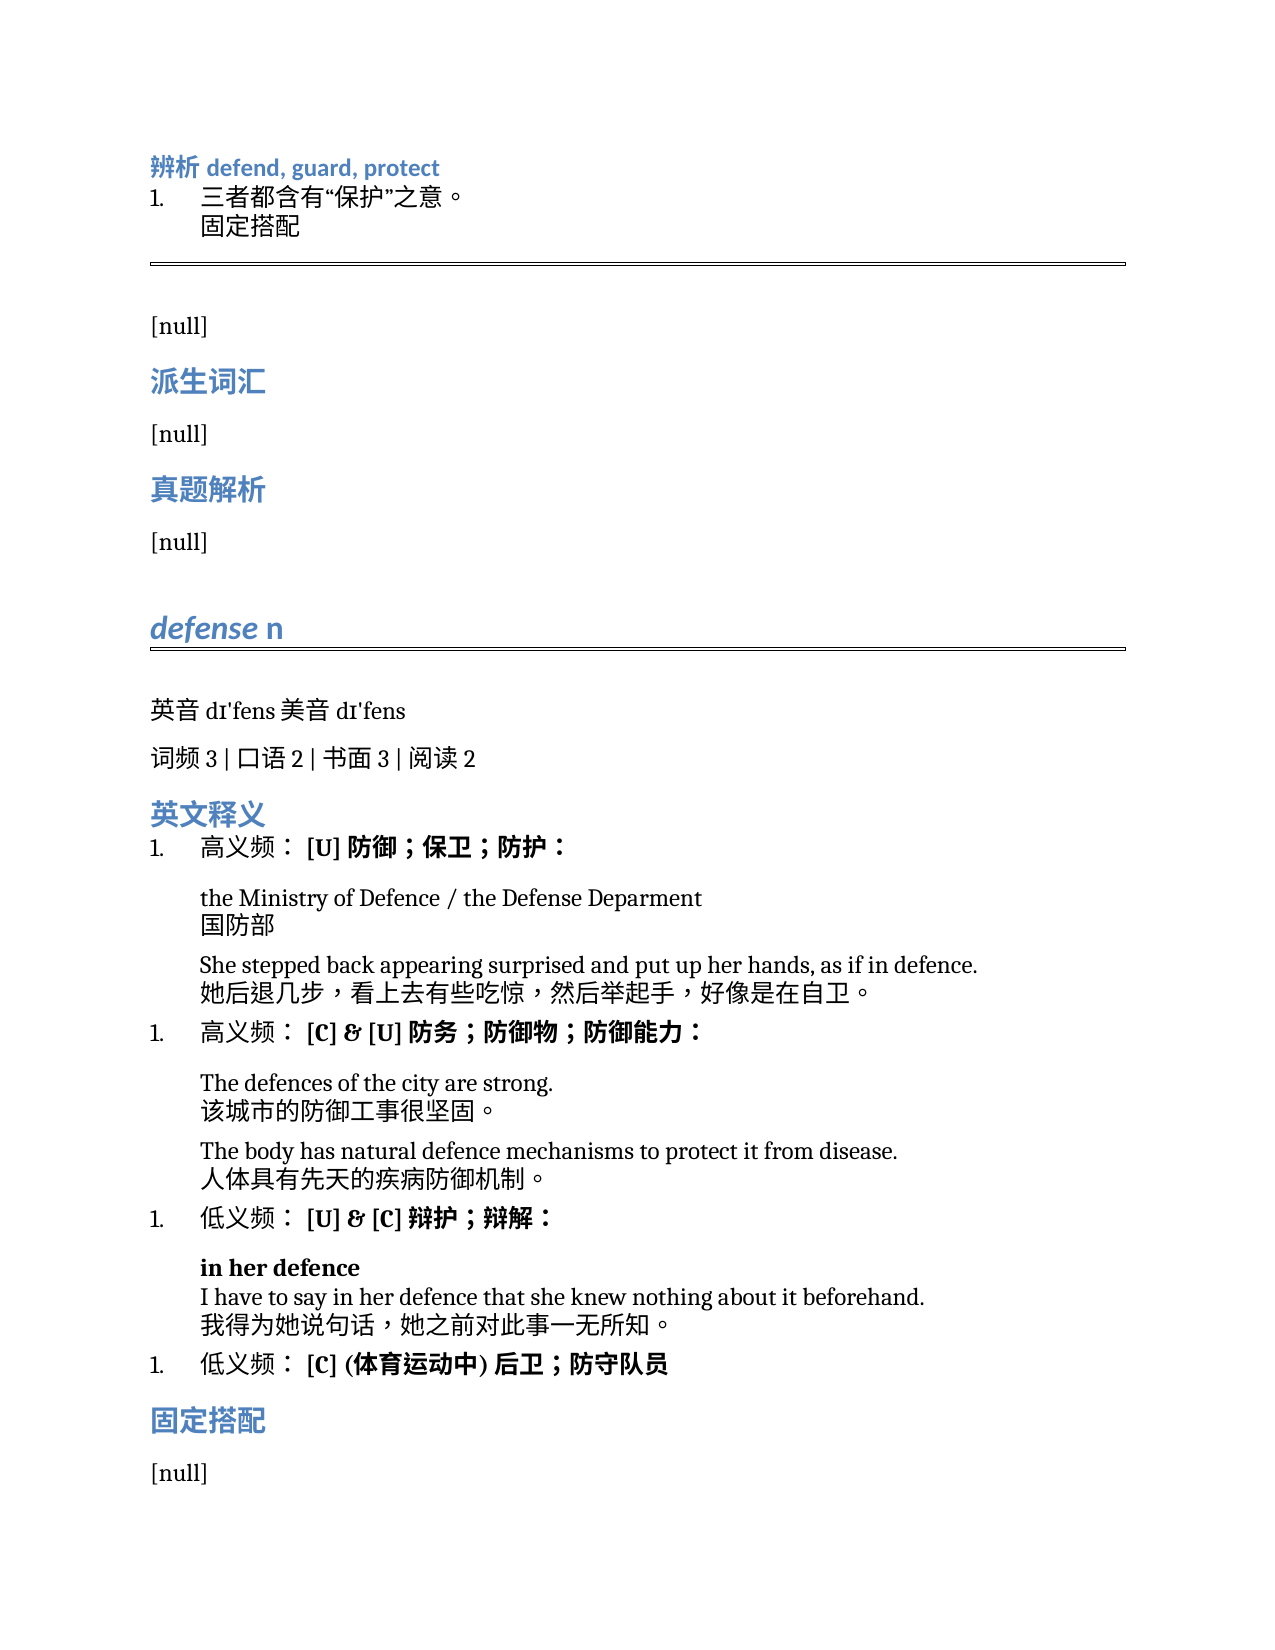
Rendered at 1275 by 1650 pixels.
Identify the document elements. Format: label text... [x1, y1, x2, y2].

text the Ministry of Defence / the Defense Deparment 国防部 [200, 883, 1075, 941]
list 高义频： [U] 防御；保卫；防护： [150, 834, 1125, 863]
subtitle 辨析 defend, guard, protect [150, 150, 1125, 184]
text She stepped back appearing surprised and put up her hands, as if in defence. 她后退几步，看上去有些吃惊，然后举起手，好像是在自卫。 [200, 951, 1075, 1009]
text The body has natural defence mechanisms to protect it from disease. 人体具有先天的疾病防御机制。 [200, 1137, 1075, 1194]
subtitle 真题解析 [150, 469, 1125, 509]
subtitle defense n [150, 607, 1125, 647]
list 高义频： [C] & [U] 防务；防御物；防御能力： [150, 1019, 1125, 1048]
list 低义频： [U] & [C] 辩护；辩解： [150, 1205, 1125, 1233]
text in her defence I have to say in her defence that she knew nothing about it beforehand. 我得为她说句话，她之前对此事一无所知。 [200, 1254, 1075, 1341]
text [null] [150, 1459, 1125, 1488]
subtitle 派生词汇 [150, 362, 1125, 401]
text [null] [150, 312, 1125, 341]
list 低义频： [C] (体育运动中) 后卫；防守队员 [150, 1351, 1125, 1380]
text The defences of the city are strong. 该城市的防御工事很坚固。 [200, 1069, 1075, 1126]
text [null] [150, 420, 1125, 449]
list 三者都含有“保护”之意。 固定搭配 [150, 184, 1125, 242]
text 词频 3 | 口语 2 | 书面 3 | 阅读 2 [150, 744, 1125, 773]
subtitle 固定搭配 [150, 1401, 1125, 1440]
text 英音 dɪ'fens 美音 dɪ'fens [150, 697, 1125, 726]
subtitle 英文释义 [150, 794, 1125, 834]
text [null] [150, 528, 1125, 557]
